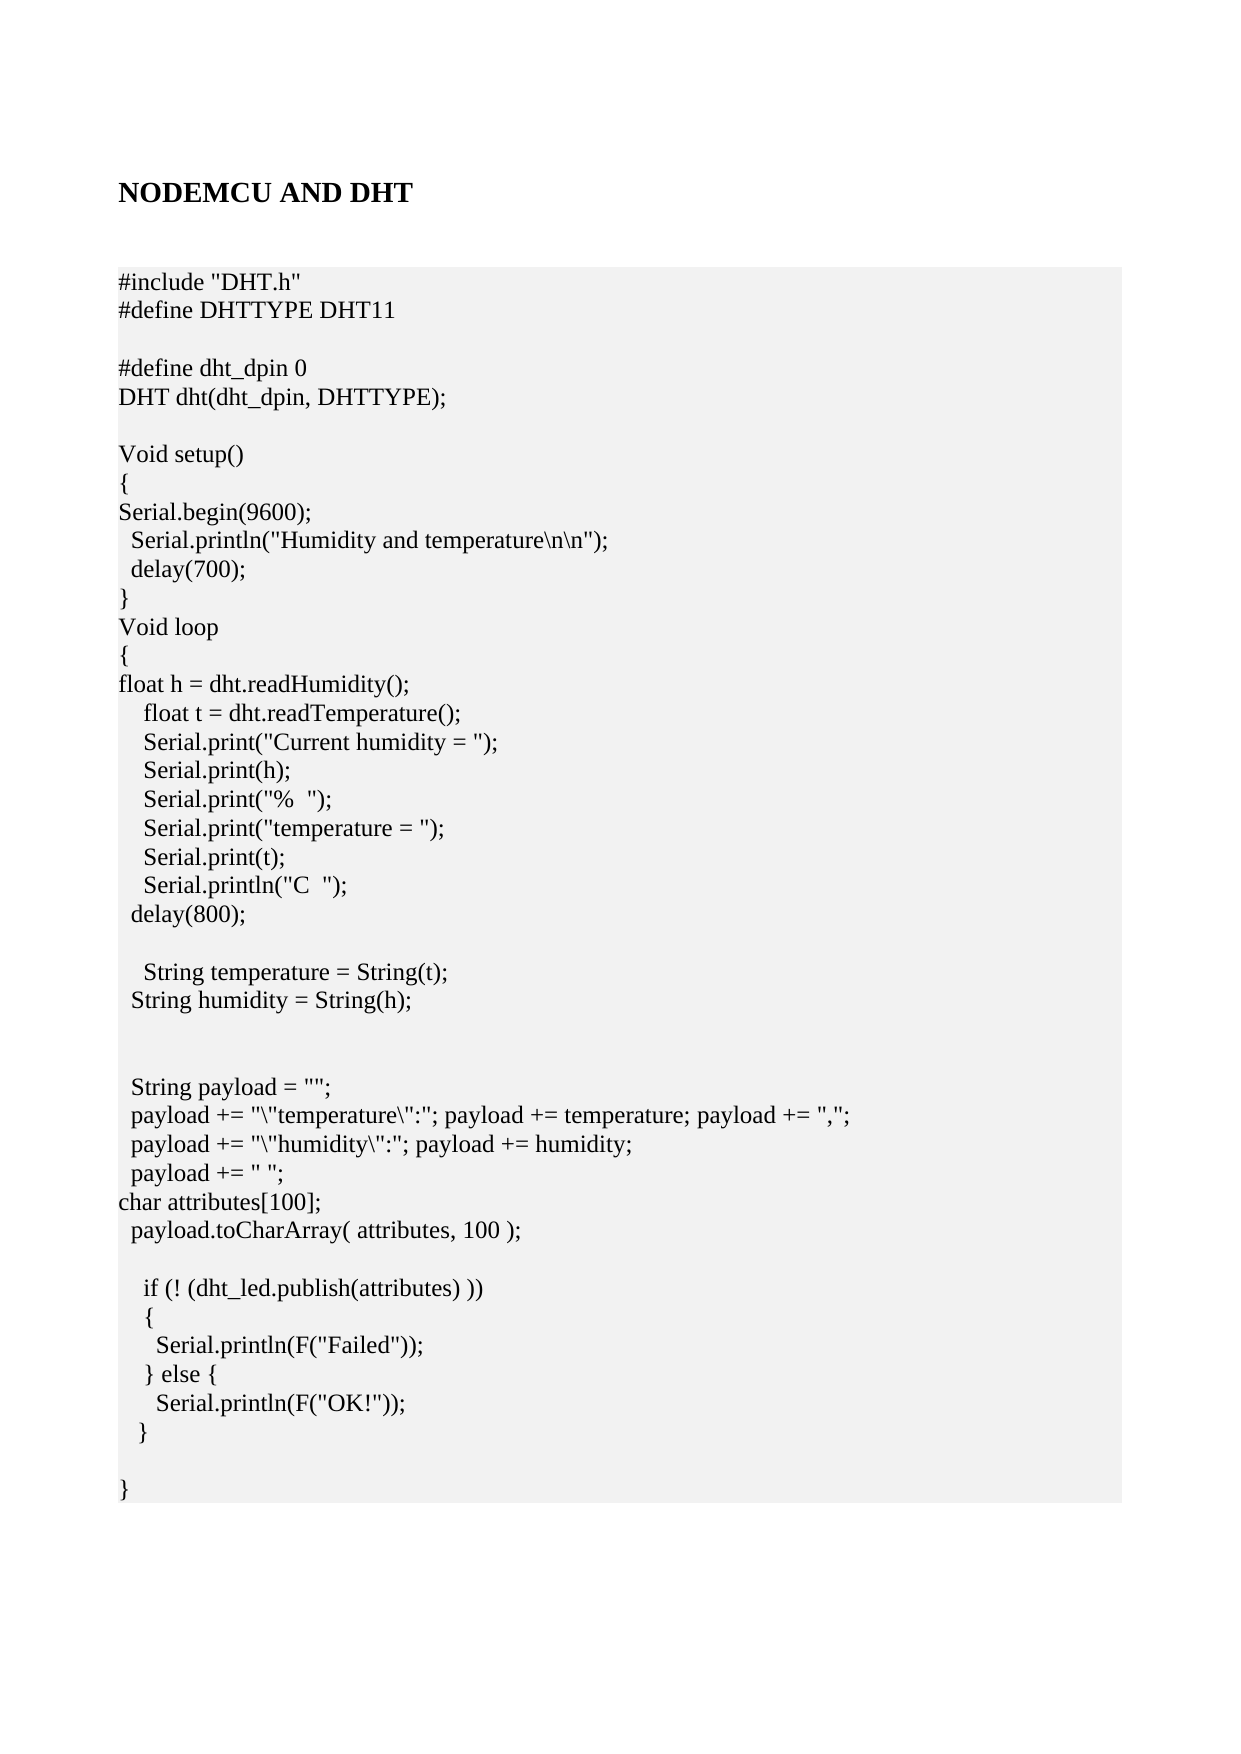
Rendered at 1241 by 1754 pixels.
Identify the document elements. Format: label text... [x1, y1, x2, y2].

text String payload = ""; [118, 1072, 1122, 1100]
text float t = dht.readTemperature(); [118, 698, 1122, 727]
text #define DHTTYPE DHT11 [118, 295, 1122, 324]
text #include "DHT.h" [118, 267, 1122, 295]
text String humidity = String(h); [118, 985, 1122, 1014]
text Serial.print("% "); [118, 784, 1122, 813]
text } [118, 1417, 1122, 1445]
text Serial.print(t); [118, 842, 1122, 870]
text { [118, 640, 1122, 669]
text delay(700); [118, 554, 1122, 583]
text Serial.print("temperature = "); [118, 813, 1122, 842]
text Void setup() [118, 439, 1122, 468]
text payload += " "; [118, 1158, 1122, 1187]
text String temperature = String(t); [118, 957, 1122, 985]
text Serial.begin(9600); [118, 497, 1122, 525]
text } [118, 583, 1122, 612]
text Serial.println("C "); [118, 870, 1122, 899]
text Void loop [118, 612, 1122, 640]
text payload.toCharArray( attributes, 100 ); [118, 1215, 1122, 1244]
text payload += "\"humidity\":"; payload += humidity; [118, 1129, 1122, 1158]
text delay(800); [118, 899, 1122, 928]
text } else { [118, 1359, 1122, 1388]
text payload += "\"temperature\":"; payload += temperature; payload += ","; [118, 1100, 1122, 1129]
text Serial.println(F("OK!")); [118, 1388, 1122, 1417]
text { [118, 468, 1122, 497]
text #define dht_dpin 0 [118, 353, 1122, 382]
text float h = dht.readHumidity(); [118, 669, 1122, 698]
text char attributes[100]; [118, 1187, 1122, 1215]
text Serial.print(h); [118, 755, 1122, 784]
text if (! (dht_led.publish(attributes) )) [118, 1273, 1122, 1302]
text Serial.println(F("Failed")); [118, 1330, 1122, 1359]
text { [118, 1302, 1122, 1330]
text NODEMCU AND DHT [118, 176, 1122, 209]
text DHT dht(dht_dpin, DHTTYPE); [118, 382, 1122, 410]
text } [118, 1474, 1122, 1503]
text Serial.print("Current humidity = "); [118, 727, 1122, 755]
text Serial.println("Humidity and temperature\n\n"); [118, 525, 1122, 554]
